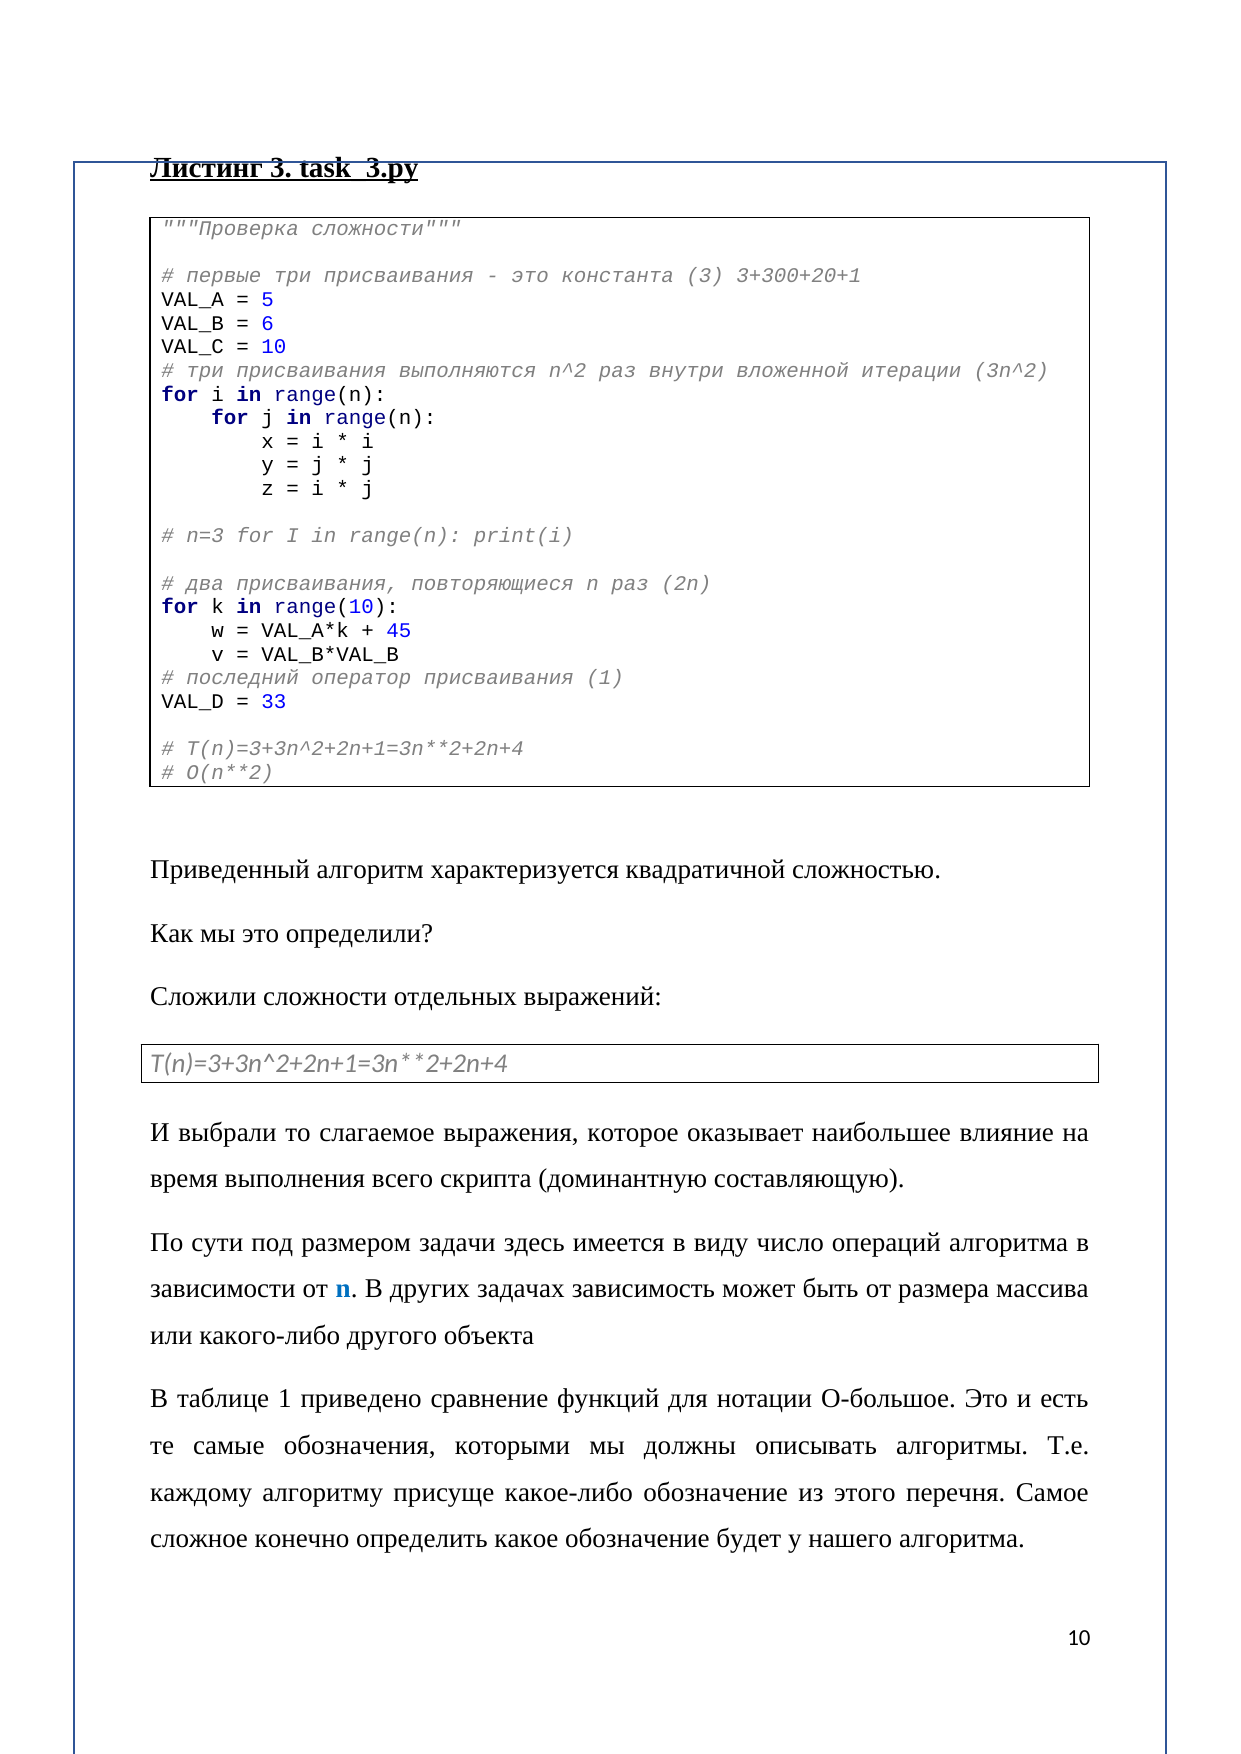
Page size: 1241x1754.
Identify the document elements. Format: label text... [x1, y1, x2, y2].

text Листинг 3. task_3.py [393, 163, 1090, 183]
text В таблице 1 приведено сравнение функций для нотации О-большое. Это и есть те самые обозначения, которыми мы должны описывать алгоритмы. Т.е. каждому алгоритму присуще какое-либо обозначение из этого перечня. Самое сложное конечно определить какое обозначение будет у нашего алгоритма. [150, 1383, 1090, 1554]
text И выбрали то слагаемое выражения, которое оказывает наибольшее влияние на время выполнения всего скрипта (доминантную составляющую). [150, 1116, 1090, 1194]
text Как мы это определили? [150, 917, 1090, 948]
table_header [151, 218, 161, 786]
text Приведенный алгоритм характеризуется квадратичной сложностью. [150, 853, 1090, 885]
text Сложили сложности отдельных выражений: [150, 980, 1090, 1011]
text Листинг 3. task_3.py [150, 163, 395, 179]
text T(n)=3+3n^2+2n+1=3n**2+2n+4 [142, 1045, 1098, 1082]
text По сути под размером задачи здесь имеется в виду число операций алгоритма в зависимости от n. В других задачах зависимость может быть от размера массива или какого-либо другого объекта [150, 1226, 1090, 1350]
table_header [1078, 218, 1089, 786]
